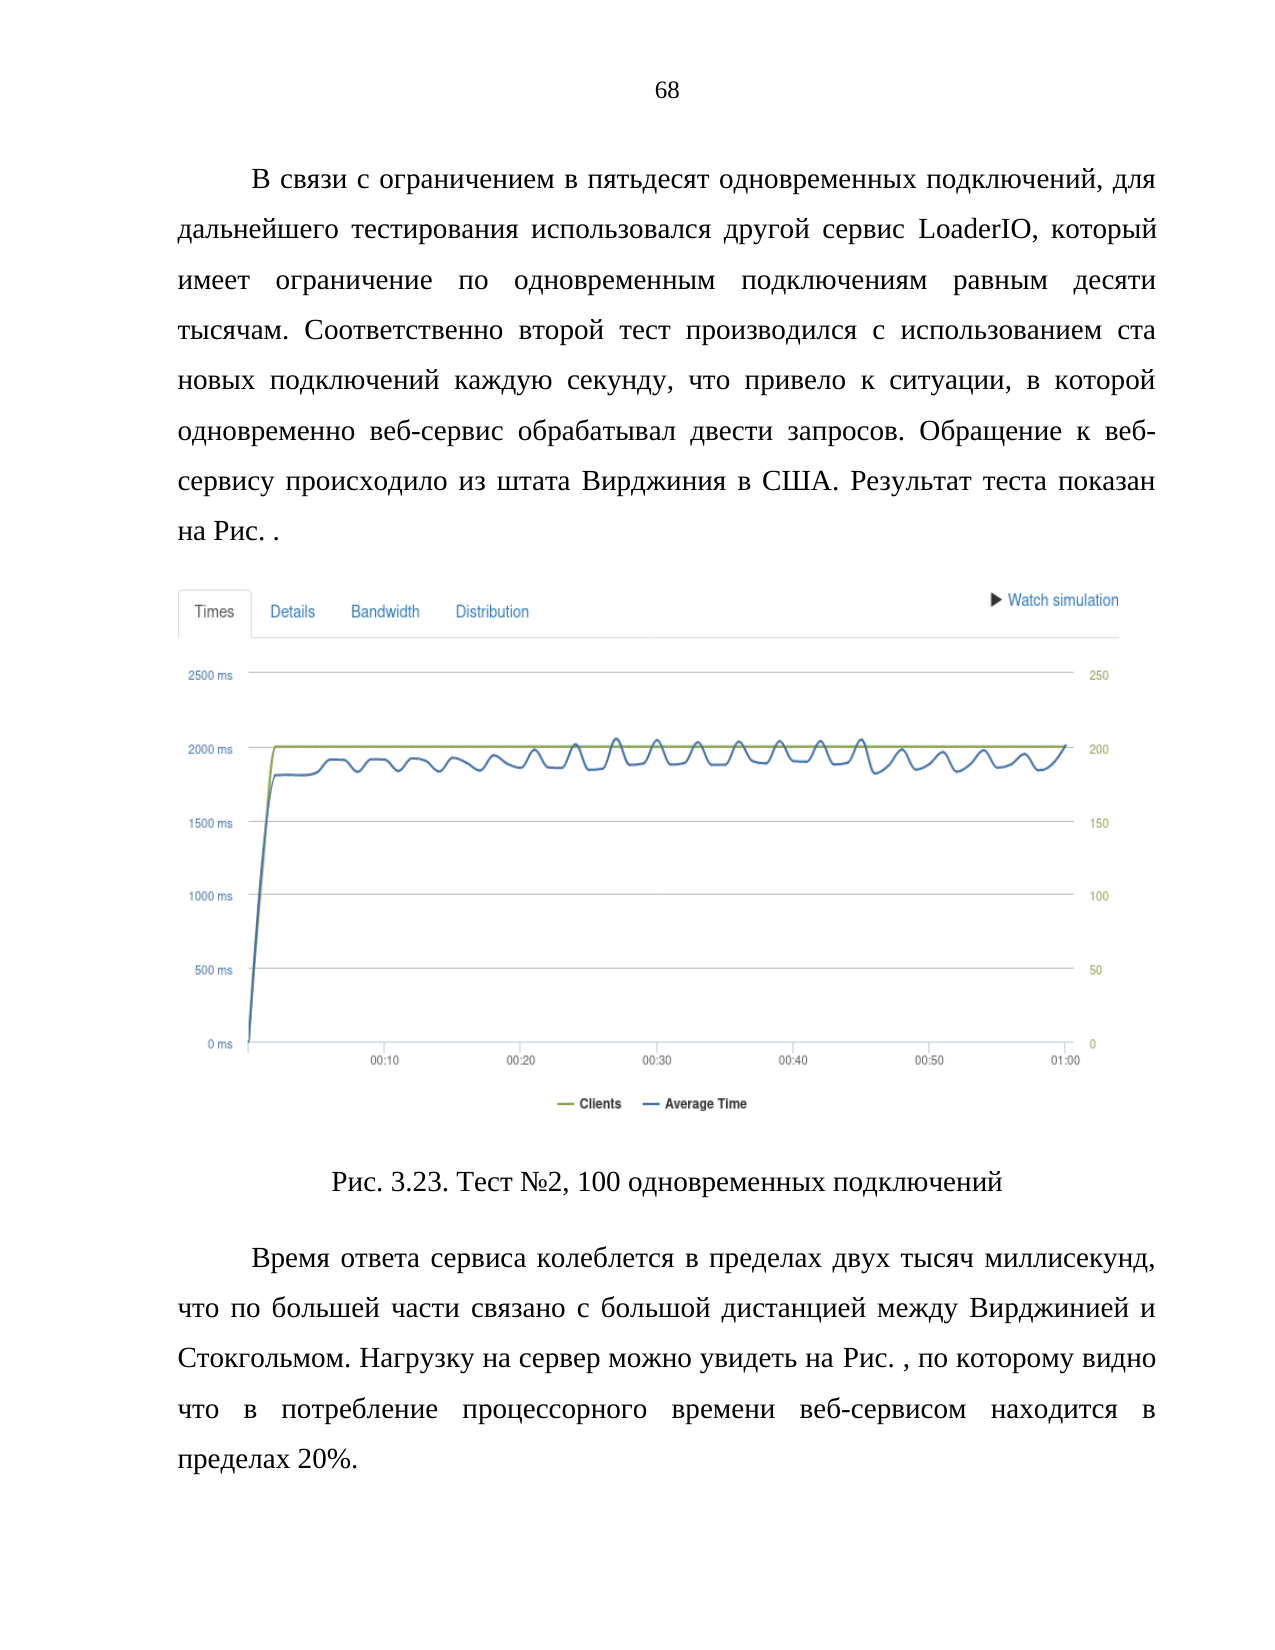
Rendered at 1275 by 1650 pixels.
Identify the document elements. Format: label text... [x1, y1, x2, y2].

text В связи с ограничением в пятьдесят одновременных подключений, для дальнейшего тестирования использовался другой сервис LoaderIO, который имеет ограничение по одновременным подключениям равным десяти тысячам. Соответственно второй тест производился с использованием ста новых подключений каждую секунду, что привело к ситуации, в которой одновременно веб-сервис обрабатывал двести запросов. Обращение к веб-сервису происходило из штата Вирджиния в США. Результат теста показан на рис. 3.23. [177, 161, 1157, 547]
text Время ответа сервиса колеблется в пределах двух тысяч миллисекунд, что по большей части связано с большой дистанцией между Вирджинией и Стокгольмом. Нагрузку на сервер можно увидеть на рис. 3.5.6, по которому видно что в потребление процессорного времени веб-сервисом находится в пределах 20%. [177, 1240, 1157, 1474]
text Рис. 3.23. Тест №2, 100 одновременных подключений [177, 1164, 1157, 1198]
picture [177, 584, 1157, 1126]
